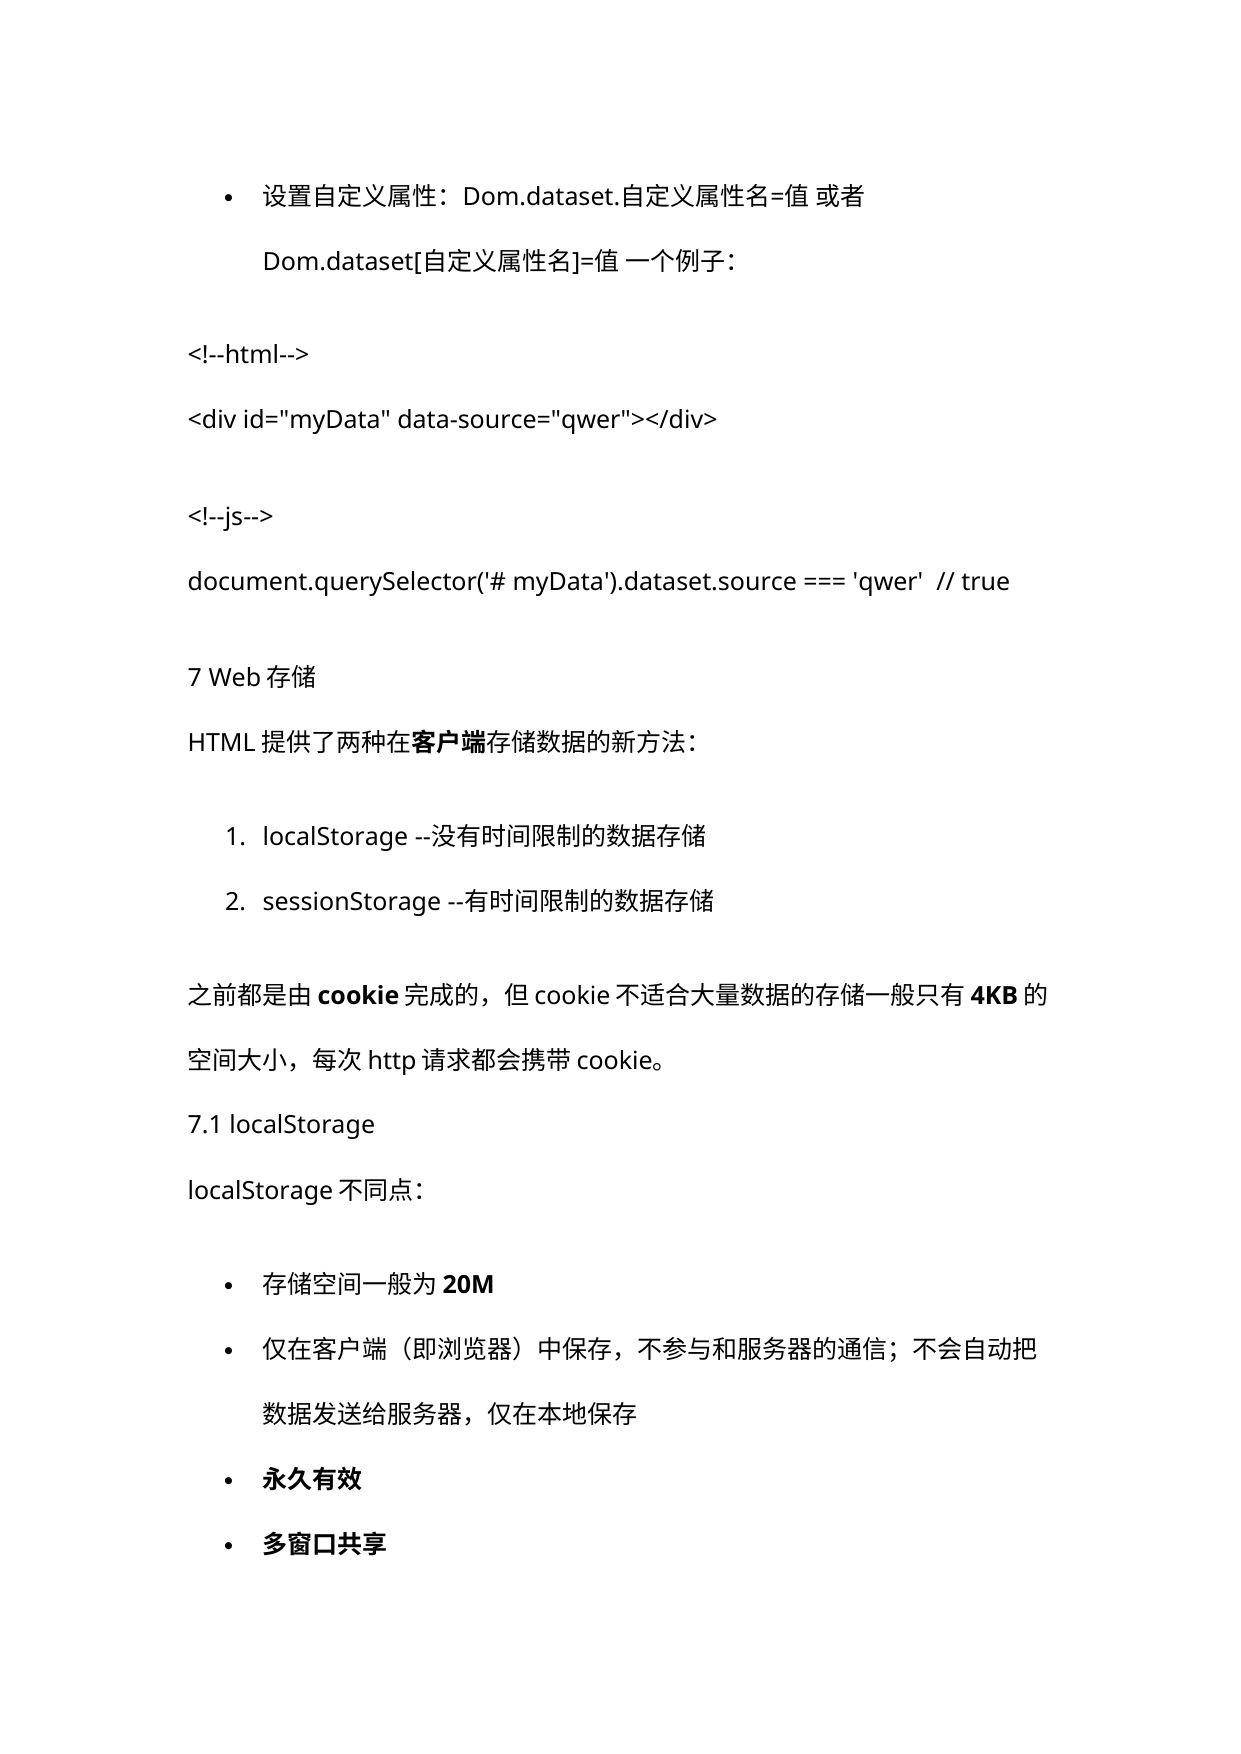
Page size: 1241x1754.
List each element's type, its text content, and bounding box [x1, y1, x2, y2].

text 7 Web存储 HTML提供了两种在客户端存储数据的新方法： [187, 643, 1053, 773]
text <div id="myData" data-source="qwer"></div> [187, 386, 1053, 451]
text 之前都是由cookie完成的，但cookie不适合大量数据的存储一般只有4KB的空间大小，每次http请求都会携带cookie。 7.1 localStorage localStorage不同点： [187, 961, 1053, 1221]
list sessionStorage --有时间限制的数据存储 [225, 867, 1053, 932]
list localStorage --没有时间限制的数据存储 [225, 802, 1053, 867]
text <!--js--> [187, 484, 1053, 549]
list 仅在客户端（即浏览器）中保存，不参与和服务器的通信；不会自动把数据发送给服务器，仅在本地保存 [225, 1315, 1053, 1445]
list 多窗口共享 [225, 1510, 1053, 1575]
text <!--html--> [187, 321, 1053, 386]
list 永久有效 [225, 1445, 1053, 1510]
text document.querySelector('# myData').dataset.source === 'qwer' // true [187, 549, 1053, 614]
list 存储空间一般为20M [225, 1250, 1053, 1315]
list 设置自定义属性：Dom.dataset.自定义属性名=值 或者 Dom.dataset[自定义属性名]=值 一个例子： [225, 162, 1053, 292]
